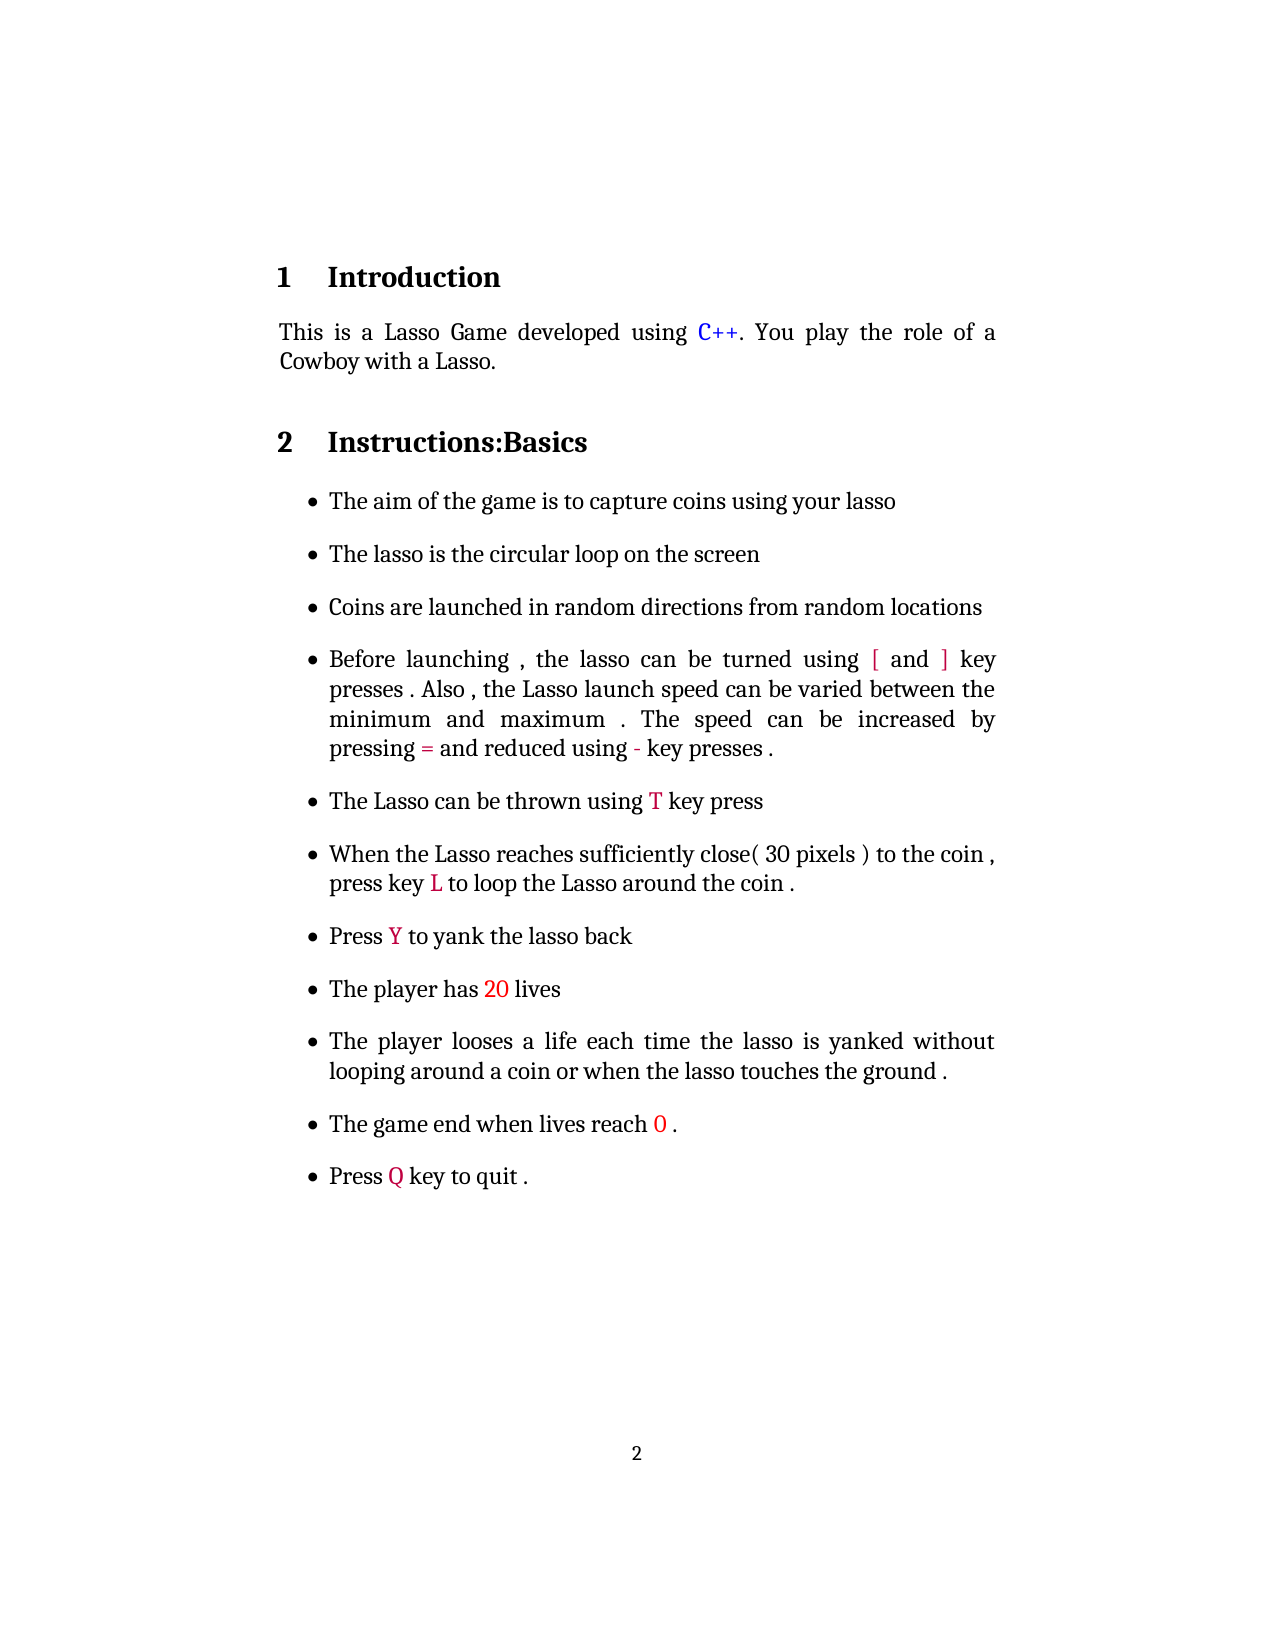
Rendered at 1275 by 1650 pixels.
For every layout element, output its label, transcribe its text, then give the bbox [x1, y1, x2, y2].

list Press Y to yank the lasso back [306, 920, 996, 951]
subtitle Instructions:Basics [277, 425, 1088, 460]
list When the Lasso reaches sufficiently close( 30 pixels ) to the coin , press key L to loop the Lasso around the coin . [306, 838, 996, 898]
list The aim of the game is to capture coins using your lasso [306, 486, 996, 516]
list The lasso is the circular loop on the screen [306, 538, 996, 569]
list The game end when lives reach 0 . [306, 1108, 996, 1138]
list The player has 20 lives [306, 973, 996, 1003]
list Press Q key to quit . [306, 1161, 996, 1191]
list Before launching , the lasso can be turned using [ and ] key presses . Also , the Lasso launch speed can be varied between the minimum and maximum . The speed can be increased by pressing = and reduced using - key presses . [306, 644, 996, 763]
list The Lasso can be thrown using T key press [306, 785, 996, 816]
list Coins are launched in random directions from random locations [306, 591, 996, 621]
subtitle Introduction [277, 260, 1088, 295]
list The player looses a life each time the lasso is yanked without looping around a coin or when the lasso touches the ground . [306, 1026, 996, 1086]
text This is a Lasso Game developed using C++. You play the role of a Cowboy with a Lasso. [279, 318, 996, 376]
